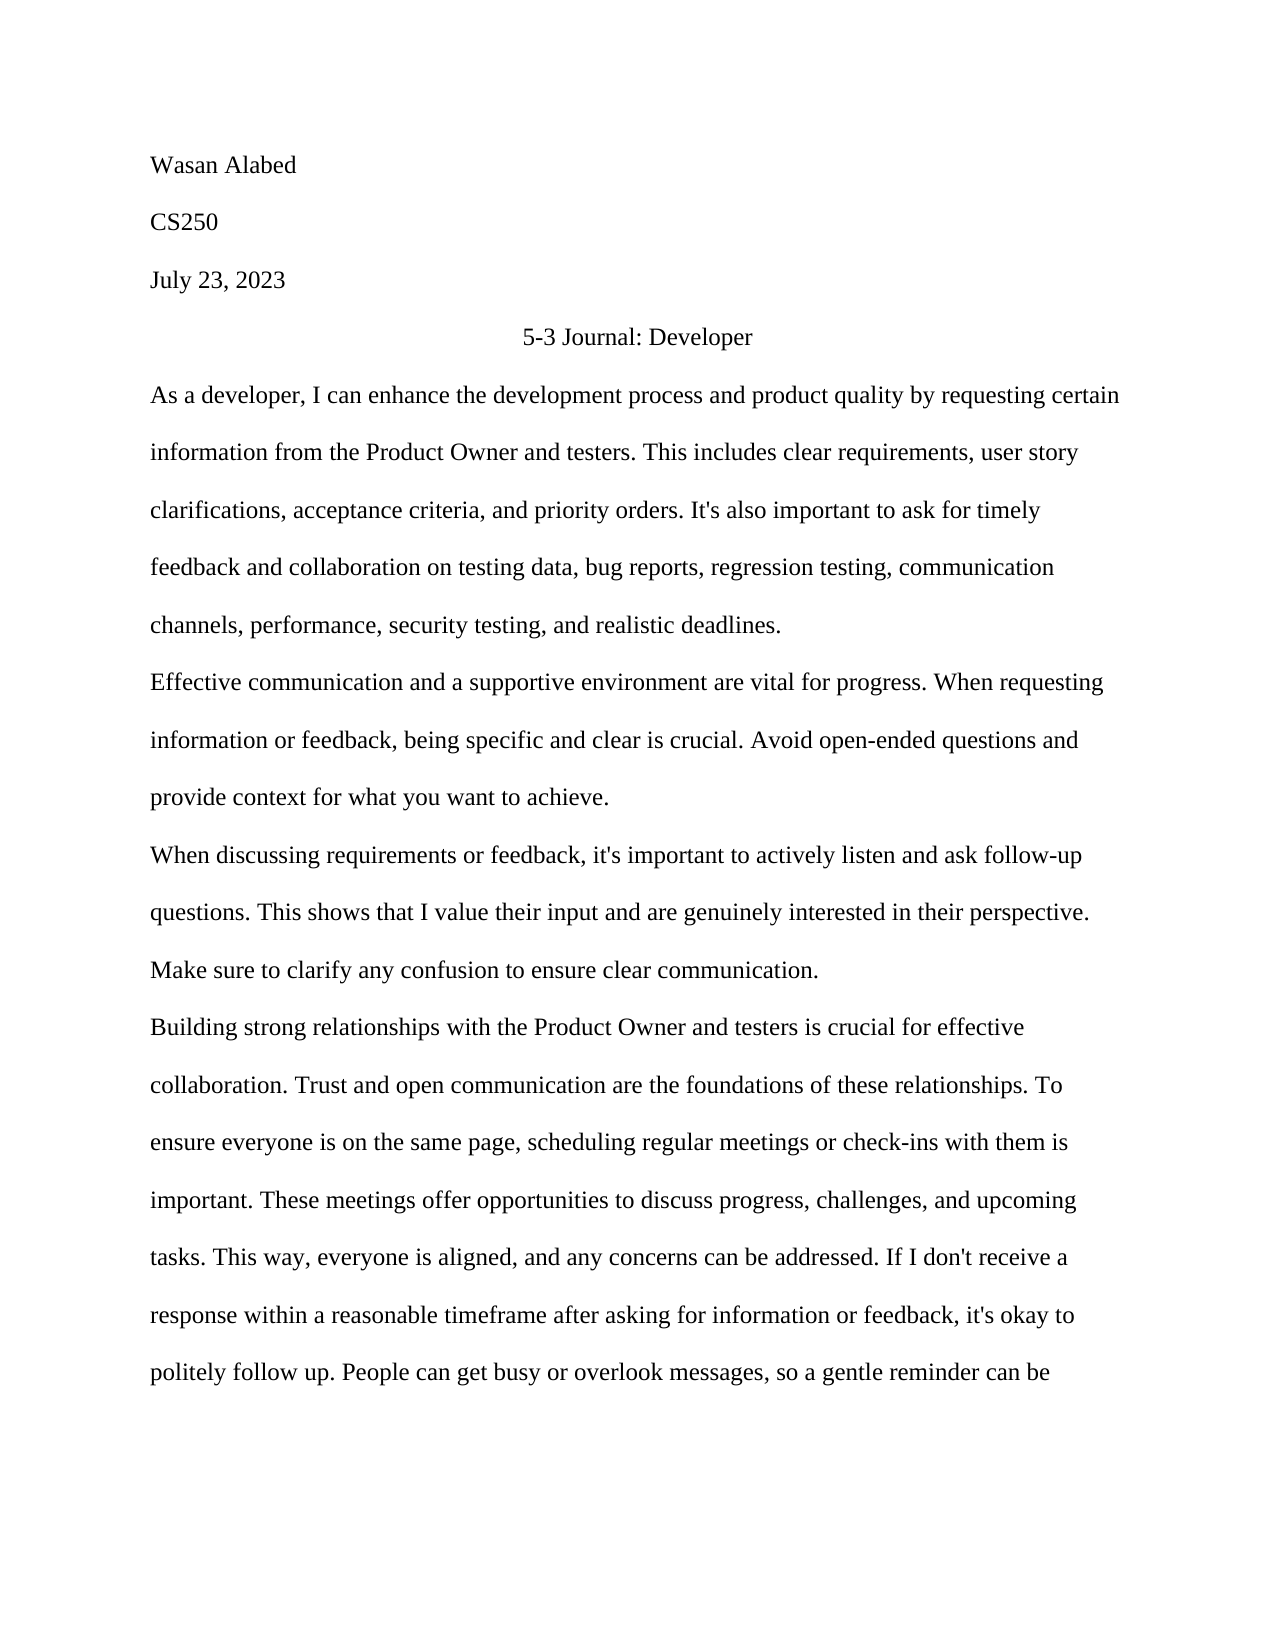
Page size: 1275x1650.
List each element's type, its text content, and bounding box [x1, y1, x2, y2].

text As a developer, I can enhance the development process and product quality by requesting certain information from the Product Owner and testers. This includes clear requirements, user story clarifications, acceptance criteria, and priority orders. It's also important to ask for timely feedback and collaboration on testing data, bug reports, regression testing, communication channels, performance, security testing, and realistic deadlines. [150, 380, 1125, 639]
text 5-3 Journal: Developer [150, 322, 1125, 351]
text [150, 1012, 1125, 1386]
text July 23, 2023 [150, 265, 1125, 294]
text CS250 [150, 207, 1125, 236]
text Wasan Alabed [150, 150, 1125, 179]
text Effective communication and a supportive environment are vital for progress. When requesting information or feedback, being specific and clear is crucial. Avoid open-ended questions and provide context for what you want to achieve. [150, 667, 1125, 811]
text When discussing requirements or feedback, it's important to actively listen and ask follow-up questions. This shows that I value their input and are genuinely interested in their perspective. Make sure to clarify any confusion to ensure clear communication. [150, 840, 1125, 984]
